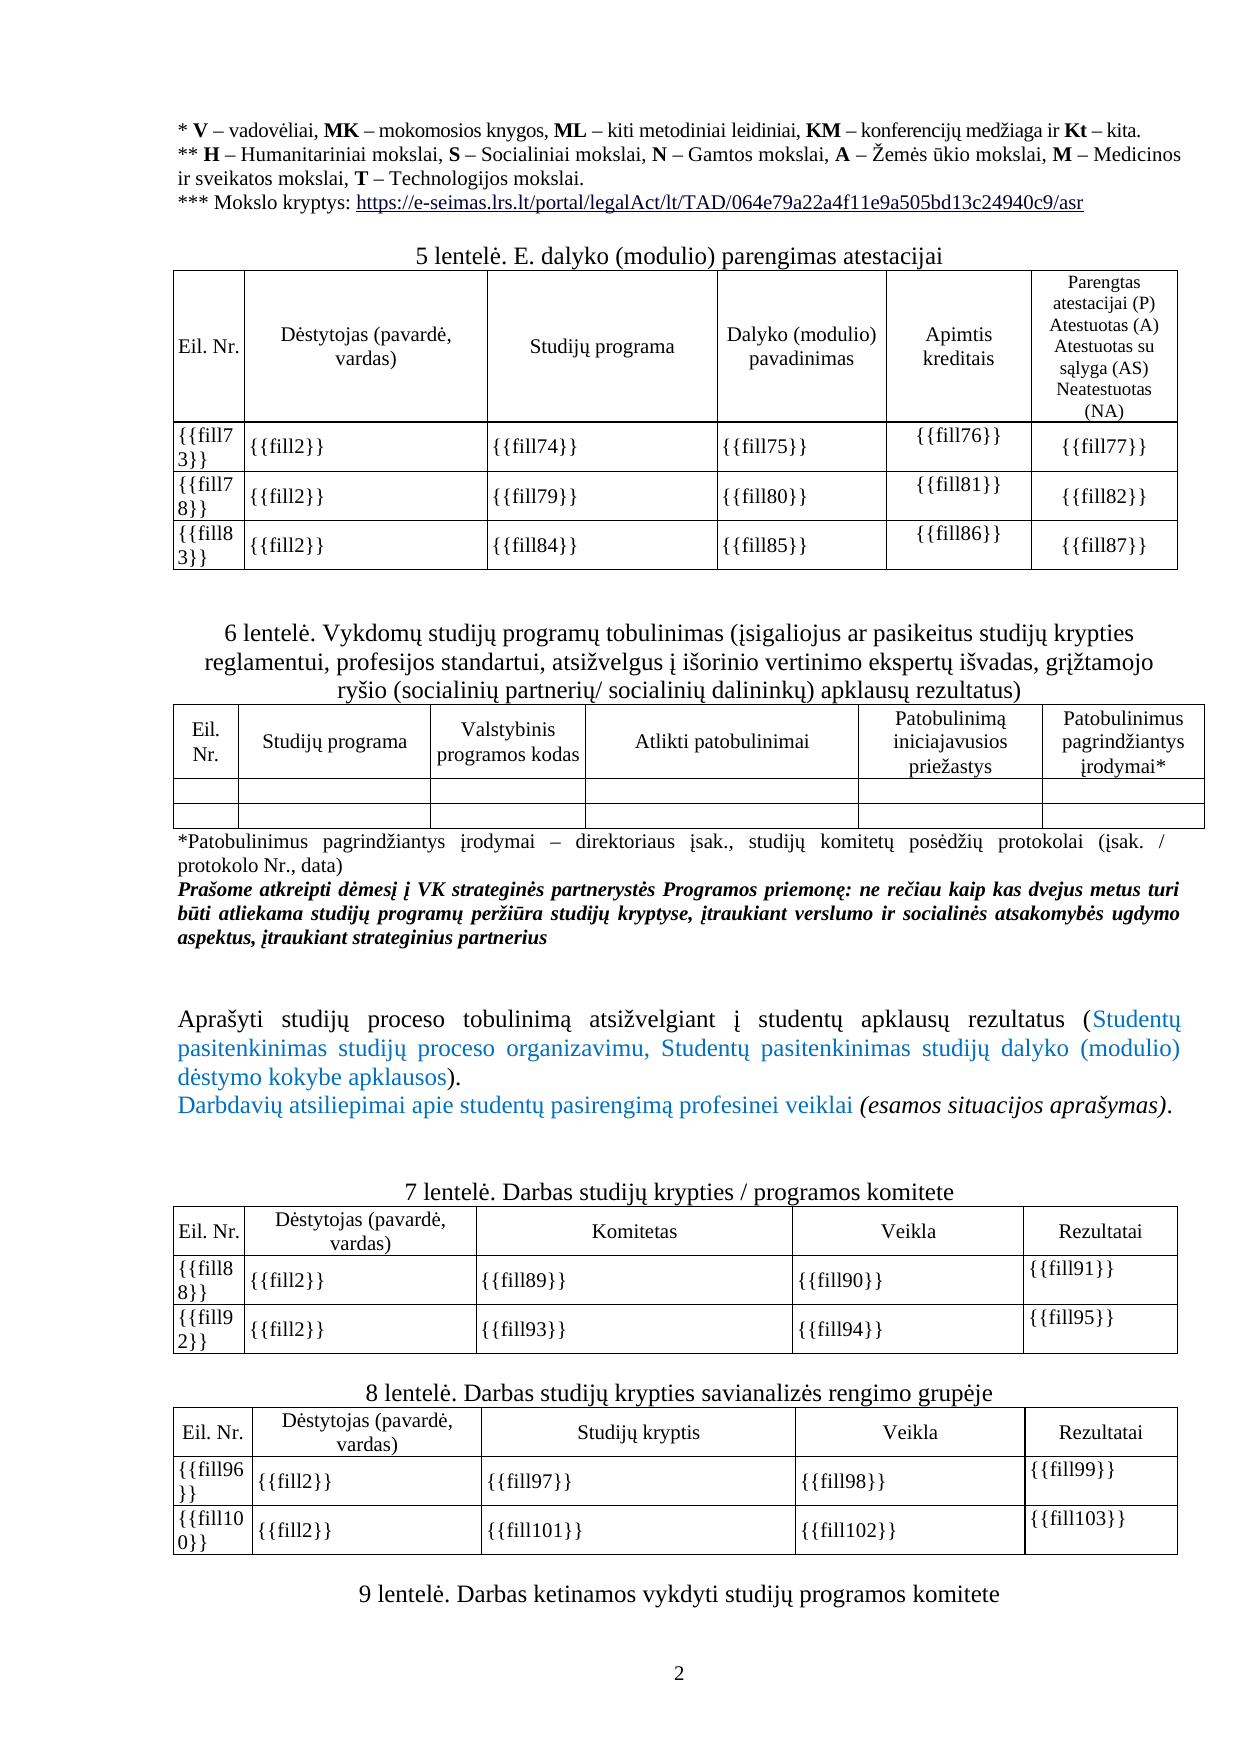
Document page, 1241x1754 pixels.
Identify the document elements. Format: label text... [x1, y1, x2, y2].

table_cell {{fill94}} [793, 1305, 1023, 1353]
table_cell {{fill76}} [887, 423, 1031, 471]
table_header Dėstytojas (pavardė, vardas) [253, 1408, 481, 1456]
table_cell {{fill88}} [174, 1256, 244, 1304]
table_header Dėstytojas (pavardė, vardas) [245, 1207, 476, 1255]
table_cell {{fill99}} [1026, 1457, 1177, 1505]
table_header Studijų programa [239, 705, 430, 778]
table_header Eil. Nr. [174, 1207, 244, 1255]
table_cell [859, 804, 1042, 828]
table_cell [239, 779, 430, 803]
table_cell [239, 804, 430, 828]
table_cell {{fill87}} [1032, 521, 1177, 569]
table_cell [586, 779, 858, 803]
table_cell {{fill78}} [174, 472, 244, 520]
table_header Parengtas atestacijai (P) Atestuotas (A) Atestuotas su sąlyga (AS) Neatestuotas (NA) [1032, 271, 1177, 421]
table_cell {{fill73}} [174, 423, 244, 471]
table_cell [586, 804, 858, 828]
table_header Rezultatai [1024, 1207, 1177, 1255]
table_header Atlikti patobulinimai [586, 705, 858, 778]
table_cell [431, 779, 585, 803]
table_cell {{fill2}} [245, 423, 487, 471]
table_header Rezultatai [1026, 1408, 1177, 1456]
table_cell {{fill2}} [245, 521, 487, 569]
table_cell {{fill2}} [245, 1256, 476, 1304]
table_cell {{fill96}} [174, 1457, 252, 1505]
text Darbdavių atsiliepimai apie studentų pasirengimą profesinei veiklai (esamos situacijos aprašymas). [177, 1091, 1181, 1119]
table_cell {{fill75}} [718, 423, 886, 471]
table_cell [859, 779, 1042, 803]
table_cell {{fill89}} [477, 1256, 792, 1304]
table_header Apimtis kreditais [887, 271, 1031, 421]
table_cell {{fill103}} [1026, 1506, 1177, 1554]
text *Patobulinimus pagrindžiantys įrodymai – direktoriaus įsak., studijų komitetų posėdžių protokolai (įsak. / protokolo Nr., data) [177, 829, 1181, 877]
table_cell {{fill2}} [253, 1506, 481, 1554]
table_cell {{fill2}} [245, 472, 487, 520]
table_cell {{fill2}} [245, 1305, 476, 1353]
table_cell {{fill101}} [482, 1506, 795, 1554]
table_cell {{fill102}} [796, 1506, 1024, 1554]
text 7 lentelė. Darbas studijų krypties / programos komitete [177, 1177, 1181, 1206]
table_header Eil. Nr. [174, 705, 238, 778]
table_header Dėstytojas (pavardė, vardas) [245, 271, 487, 421]
text Aprašyti studijų proceso tobulinimą atsižvelgiant į studentų apklausų rezultatus (Studentų pasitenkinimas studijų proceso organizavimu, Studentų pasitenkinimas studijų dalyko (modulio) dėstymo kokybe apklausos). [177, 1004, 1181, 1091]
table_cell {{fill100}} [174, 1506, 252, 1554]
table_header Studijų kryptis [482, 1408, 795, 1456]
table_cell {{fill93}} [477, 1305, 792, 1353]
text Prašome atkreipti dėmesį į VK strateginės partnerystės Programos priemonę: ne rečiau kaip kas dvejus metus turi būti atliekama studijų programų peržiūra studijų kryptyse, įtraukiant verslumo ir socialinės atsakomybės ugdymo aspektus, įtraukiant strateginius partnerius [177, 877, 1181, 949]
table_cell {{fill82}} [1032, 472, 1177, 520]
text 9 lentelė. Darbas ketinamos vykdyti studijų programos komitete [177, 1579, 1181, 1608]
table_header Eil. Nr. [174, 271, 244, 421]
table_cell {{fill95}} [1024, 1305, 1177, 1353]
table_cell {{fill2}} [253, 1457, 481, 1505]
table_cell [431, 804, 585, 828]
table_cell {{fill90}} [793, 1256, 1023, 1304]
table_cell {{fill74}} [488, 423, 717, 471]
table_header Studijų programa [488, 271, 717, 421]
table_header Valstybinis programos kodas [431, 705, 585, 778]
table_header Komitetas [477, 1207, 792, 1255]
text * V – vadovėliai, MK – mokomosios knygos, ML – kiti metodiniai leidiniai, KM – konferencijų medžiaga ir Kt – kita. [177, 118, 1181, 142]
table_cell [174, 779, 238, 803]
table_header Veikla [796, 1408, 1024, 1456]
text 6 lentelė. Vykdomų studijų programų tobulinimas (įsigaliojus ar pasikeitus studijų krypties reglamentui, profesijos standartui, atsižvelgus į išorinio vertinimo ekspertų išvadas, grįžtamojo ryšio (socialinių partnerių/ socialinių dalininkų) apklausų rezultatus) [177, 618, 1181, 704]
table_cell {{fill83}} [174, 521, 244, 569]
text 5 lentelė. E. dalyko (modulio) parengimas atestacijai [177, 241, 1181, 269]
table_cell [1043, 804, 1204, 828]
table_cell {{fill92}} [174, 1305, 244, 1353]
table_cell [174, 804, 238, 828]
table_header Dalyko (modulio) pavadinimas [718, 271, 886, 421]
table_cell {{fill84}} [488, 521, 717, 569]
table_cell {{fill86}} [887, 521, 1031, 569]
text ** H – Humanitariniai mokslai, S – Socialiniai mokslai, N – Gamtos mokslai, A – Žemės ūkio mokslai, M – Medicinos ir sveikatos mokslai, T – Technologijos mokslai. [177, 142, 1181, 190]
table_cell {{fill77}} [1032, 423, 1177, 471]
table_cell [1043, 779, 1204, 803]
table_header Veikla [793, 1207, 1023, 1255]
table_cell {{fill81}} [887, 472, 1031, 520]
table_cell {{fill97}} [482, 1457, 795, 1505]
text 8 lentelė. Darbas studijų krypties savianalizės rengimo grupėje [177, 1378, 1181, 1407]
text *** Mokslo kryptys: https://e-seimas.lrs.lt/portal/legalAct/lt/TAD/064e79a22a4f11e9a505bd13c24940c9/asr [177, 190, 1181, 214]
table_header Patobulinimą iniciajavusios priežastys [859, 705, 1042, 778]
table_cell {{fill79}} [488, 472, 717, 520]
table_cell {{fill80}} [718, 472, 886, 520]
table_cell {{fill98}} [796, 1457, 1024, 1505]
table_header Eil. Nr. [174, 1408, 252, 1456]
table_cell {{fill85}} [718, 521, 886, 569]
table_cell {{fill91}} [1024, 1256, 1177, 1304]
table_header Patobulinimus pagrindžiantys įrodymai* [1043, 705, 1204, 778]
